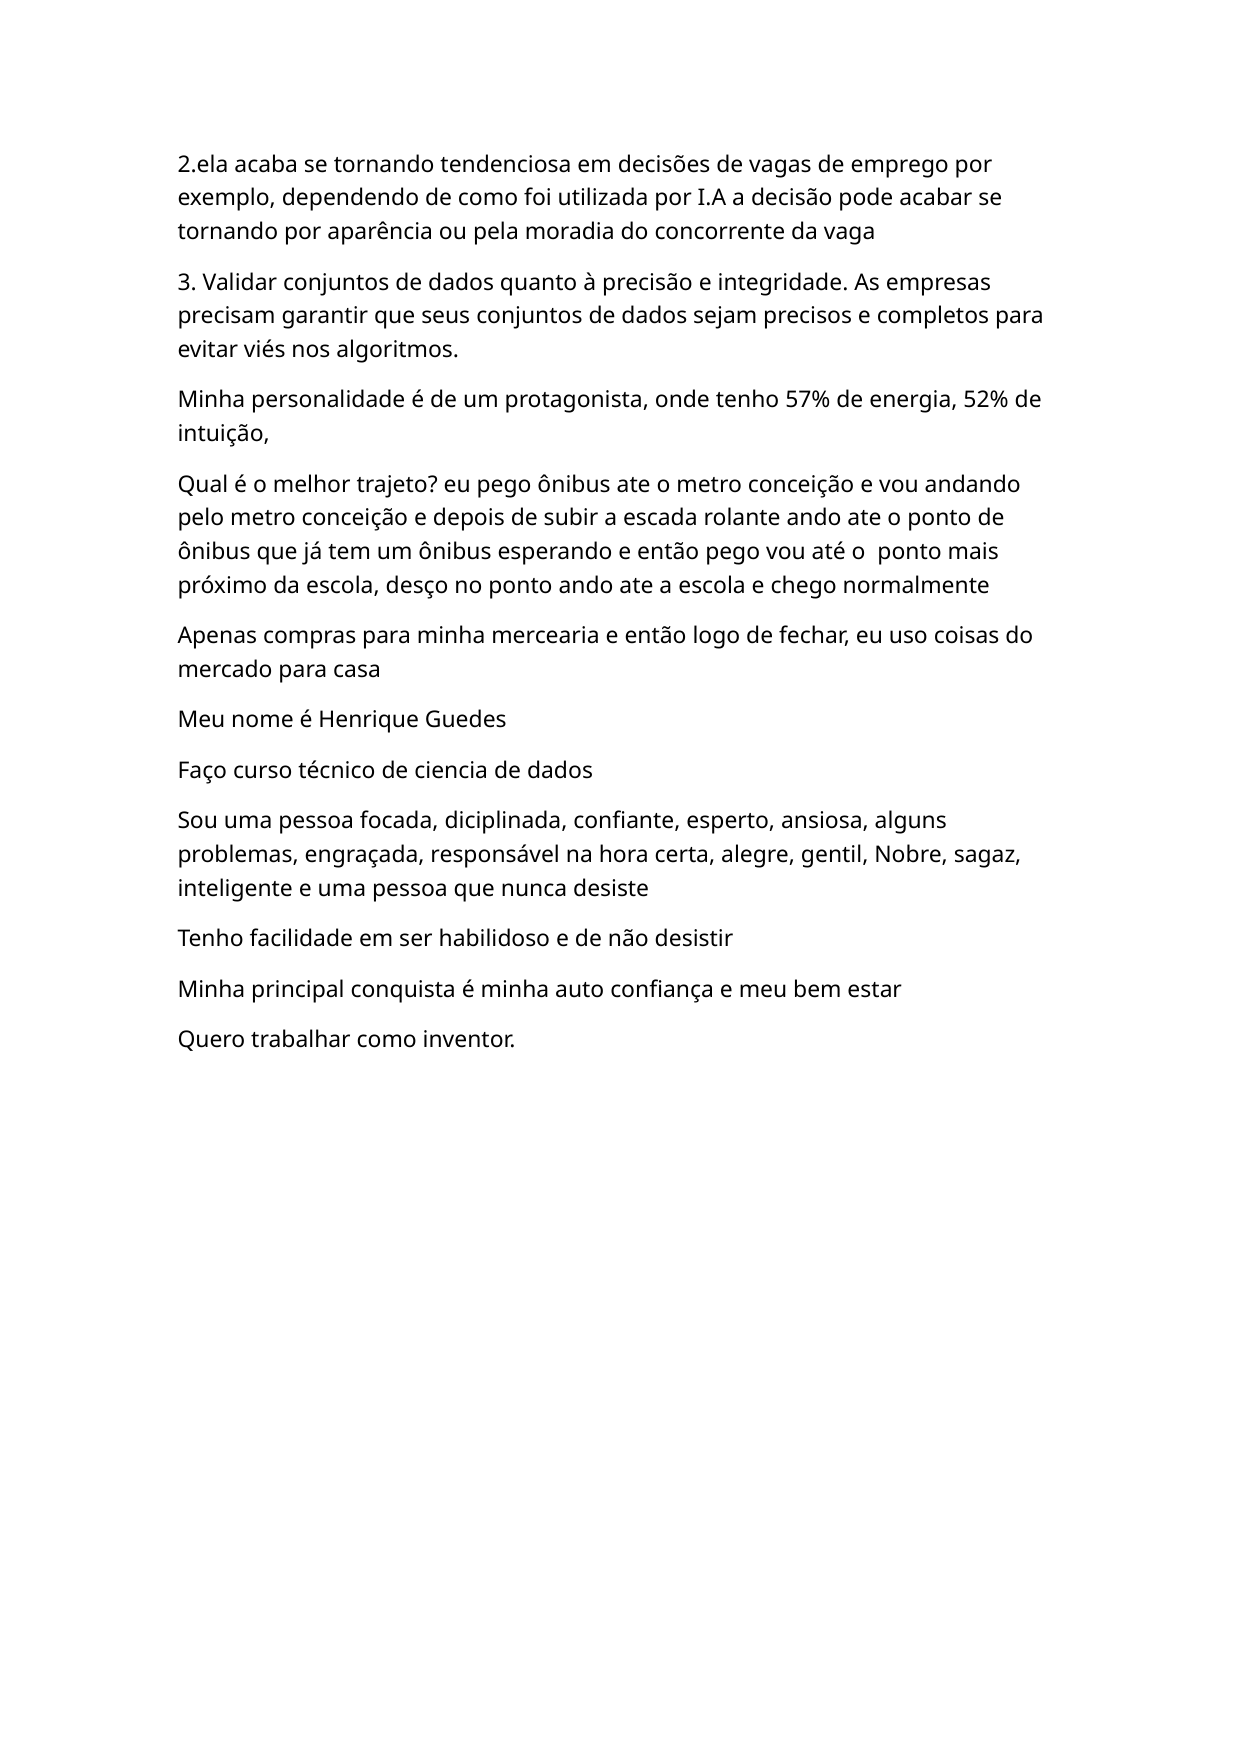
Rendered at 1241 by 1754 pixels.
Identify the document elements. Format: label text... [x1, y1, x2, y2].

text Apenas compras para minha mercearia e então logo de fechar, eu uso coisas do mercado para casa [177, 619, 1063, 684]
text Quero trabalhar como inventor. [177, 1023, 1063, 1054]
text Minha personalidade é de um protagonista, onde tenho 57% de energia, 52% de intuição, [177, 383, 1063, 448]
text Tenho facilidade em ser habilidoso e de não desistir [177, 922, 1063, 953]
text Sou uma pessoa focada, diciplinada, confiante, esperto, ansiosa, alguns problemas, engraçada, responsável na hora certa, alegre, gentil, Nobre, sagaz, inteligente e uma pessoa que nunca desiste [177, 804, 1063, 903]
text Minha principal conquista é minha auto confiança e meu bem estar [177, 973, 1063, 1004]
text Faço curso técnico de ciencia de dados [177, 754, 1063, 785]
text Qual é o melhor trajeto? eu pego ônibus ate o metro conceição e vou andando pelo metro conceição e depois de subir a escada rolante ando ate o ponto de ônibus que já tem um ônibus esperando e então pego vou até o ponto mais próximo da escola, desço no ponto ando ate a escola e chego normalmente [177, 468, 1063, 600]
text Meu nome é Henrique Guedes [177, 703, 1063, 735]
